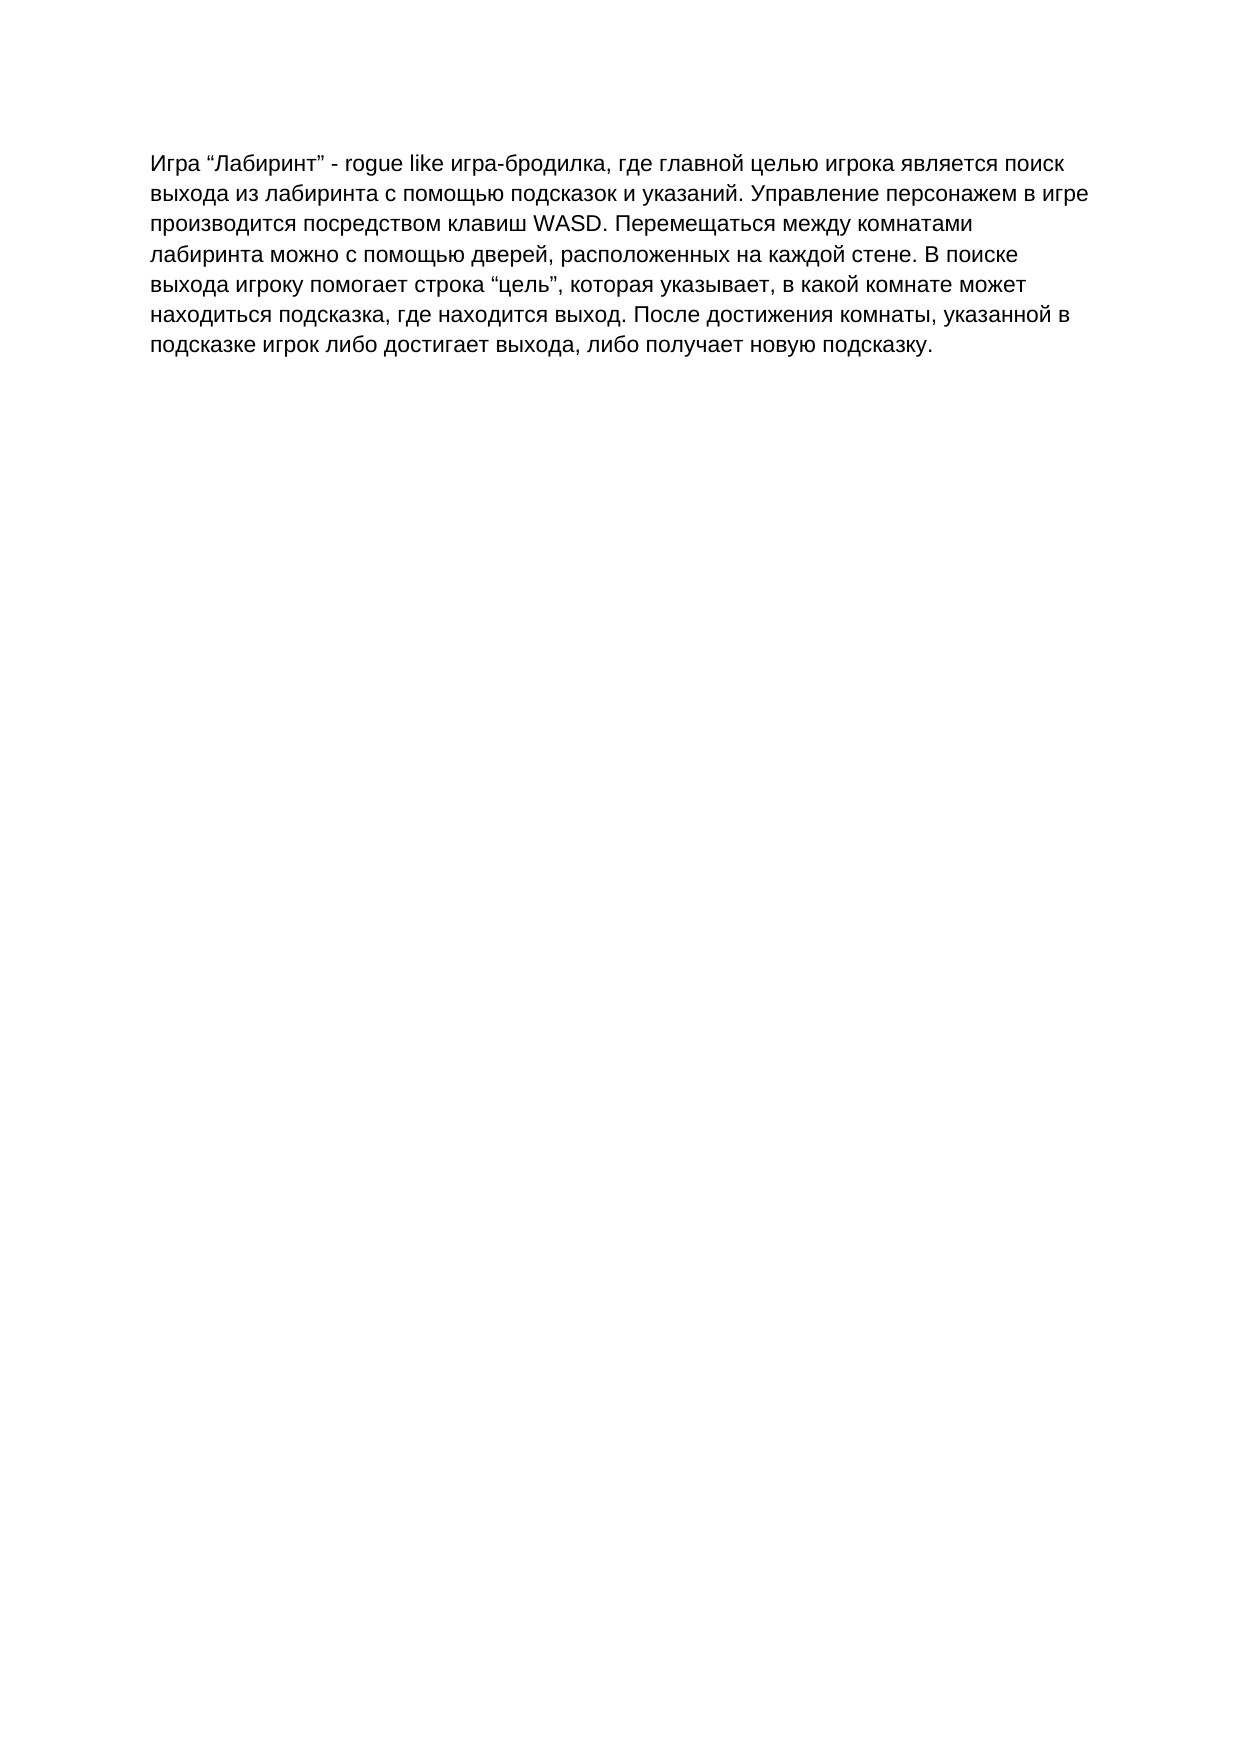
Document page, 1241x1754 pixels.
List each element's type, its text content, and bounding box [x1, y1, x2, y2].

text Игра “Лабиринт” - rogue like игра-бродилка, где главной целью игрока является поиск выхода из лабиринта с помощью подсказок и указаний. Управление персонажем в игре производится посредством клавиш WASD. Перемещаться между комнатами лабиринта можно с помощью дверей, расположенных на каждой стене. В поиске выхода игроку помогает строка “цель”, которая указывает, в какой комнате может находиться подсказка, где находится выход. После достижения комнаты, указанной в подсказке игрок либо достигает выхода, либо получает новую подсказку. [150, 150, 1090, 358]
